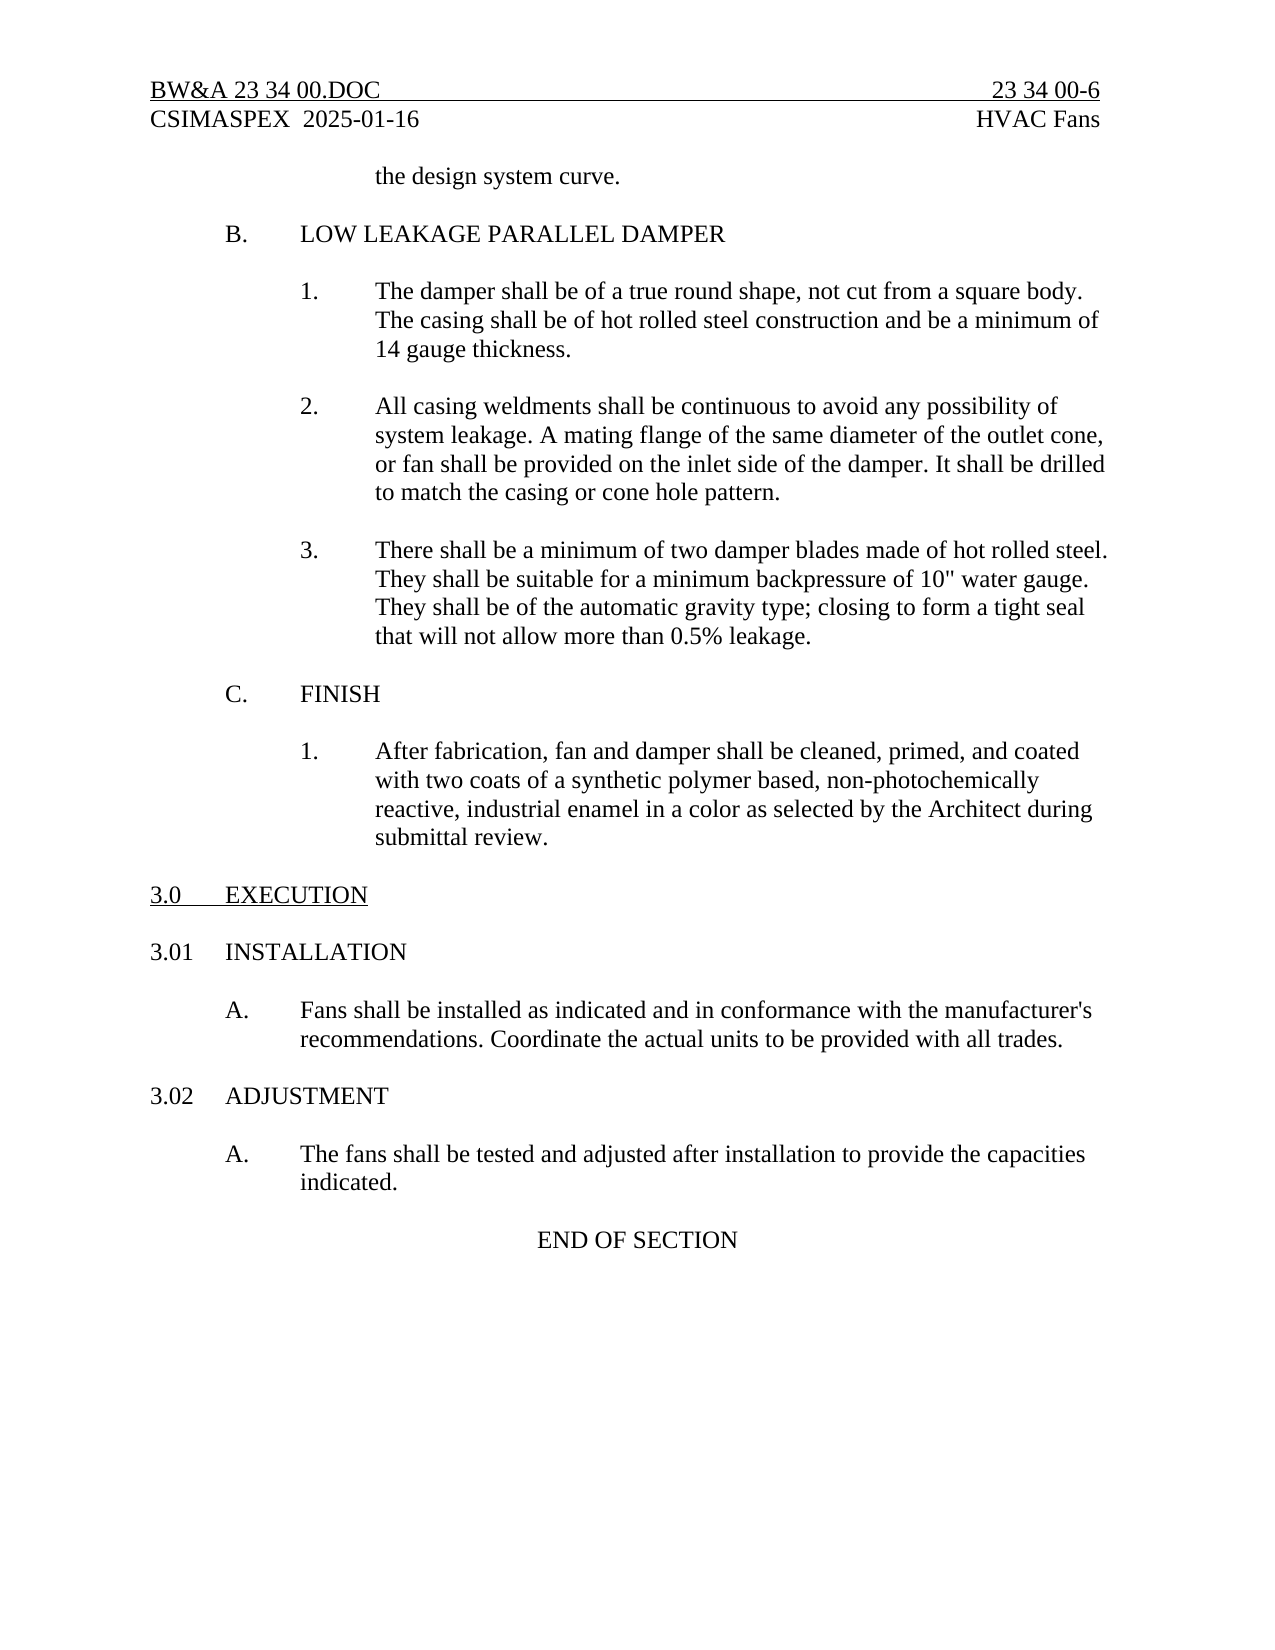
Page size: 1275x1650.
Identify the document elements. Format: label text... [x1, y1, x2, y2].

text ADJUSTMENT [150, 1081, 1125, 1110]
title END OF SECTION [150, 1225, 1125, 1254]
text INSTALLATION [150, 937, 1125, 966]
list All casing weldments shall be continuous to avoid any possibility of system leakage. A mating flange of the same diameter of the outlet cone, or fan shall be provided on the inlet side of the damper. It shall be drilled to match the casing or cone hole pattern. [300, 391, 1125, 506]
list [300, 161, 1125, 190]
list LOW LEAKAGE PARALLEL DAMPER [225, 219, 1125, 247]
list After fabrication, fan and damper shall be cleaned, primed, and coated with two coats of a synthetic polymer based, non-photochemically reactive, industrial enamel in a color as selected by the Architect during submittal review. [300, 736, 1125, 851]
list The fans shall be tested and adjusted after installation to provide the capacities indicated. [225, 1139, 1125, 1196]
list Fans shall be installed as indicated and in conformance with the manufacturer's recommendations. Coordinate the actual units to be provided with all trades. [225, 995, 1125, 1052]
text 3.0 EXECUTION [150, 880, 1125, 909]
list There shall be a minimum of two damper blades made of hot rolled steel. They shall be suitable for a minimum backpressure of 10" water gauge. They shall be of the automatic gravity type; closing to form a tight seal that will not allow more than 0.5% leakage. [300, 535, 1125, 650]
list FINISH [225, 679, 1125, 707]
list The damper shall be of a true round shape, not cut from a square body. The casing shall be of hot rolled steel construction and be a minimum of 14 gauge thickness. [300, 276, 1125, 362]
